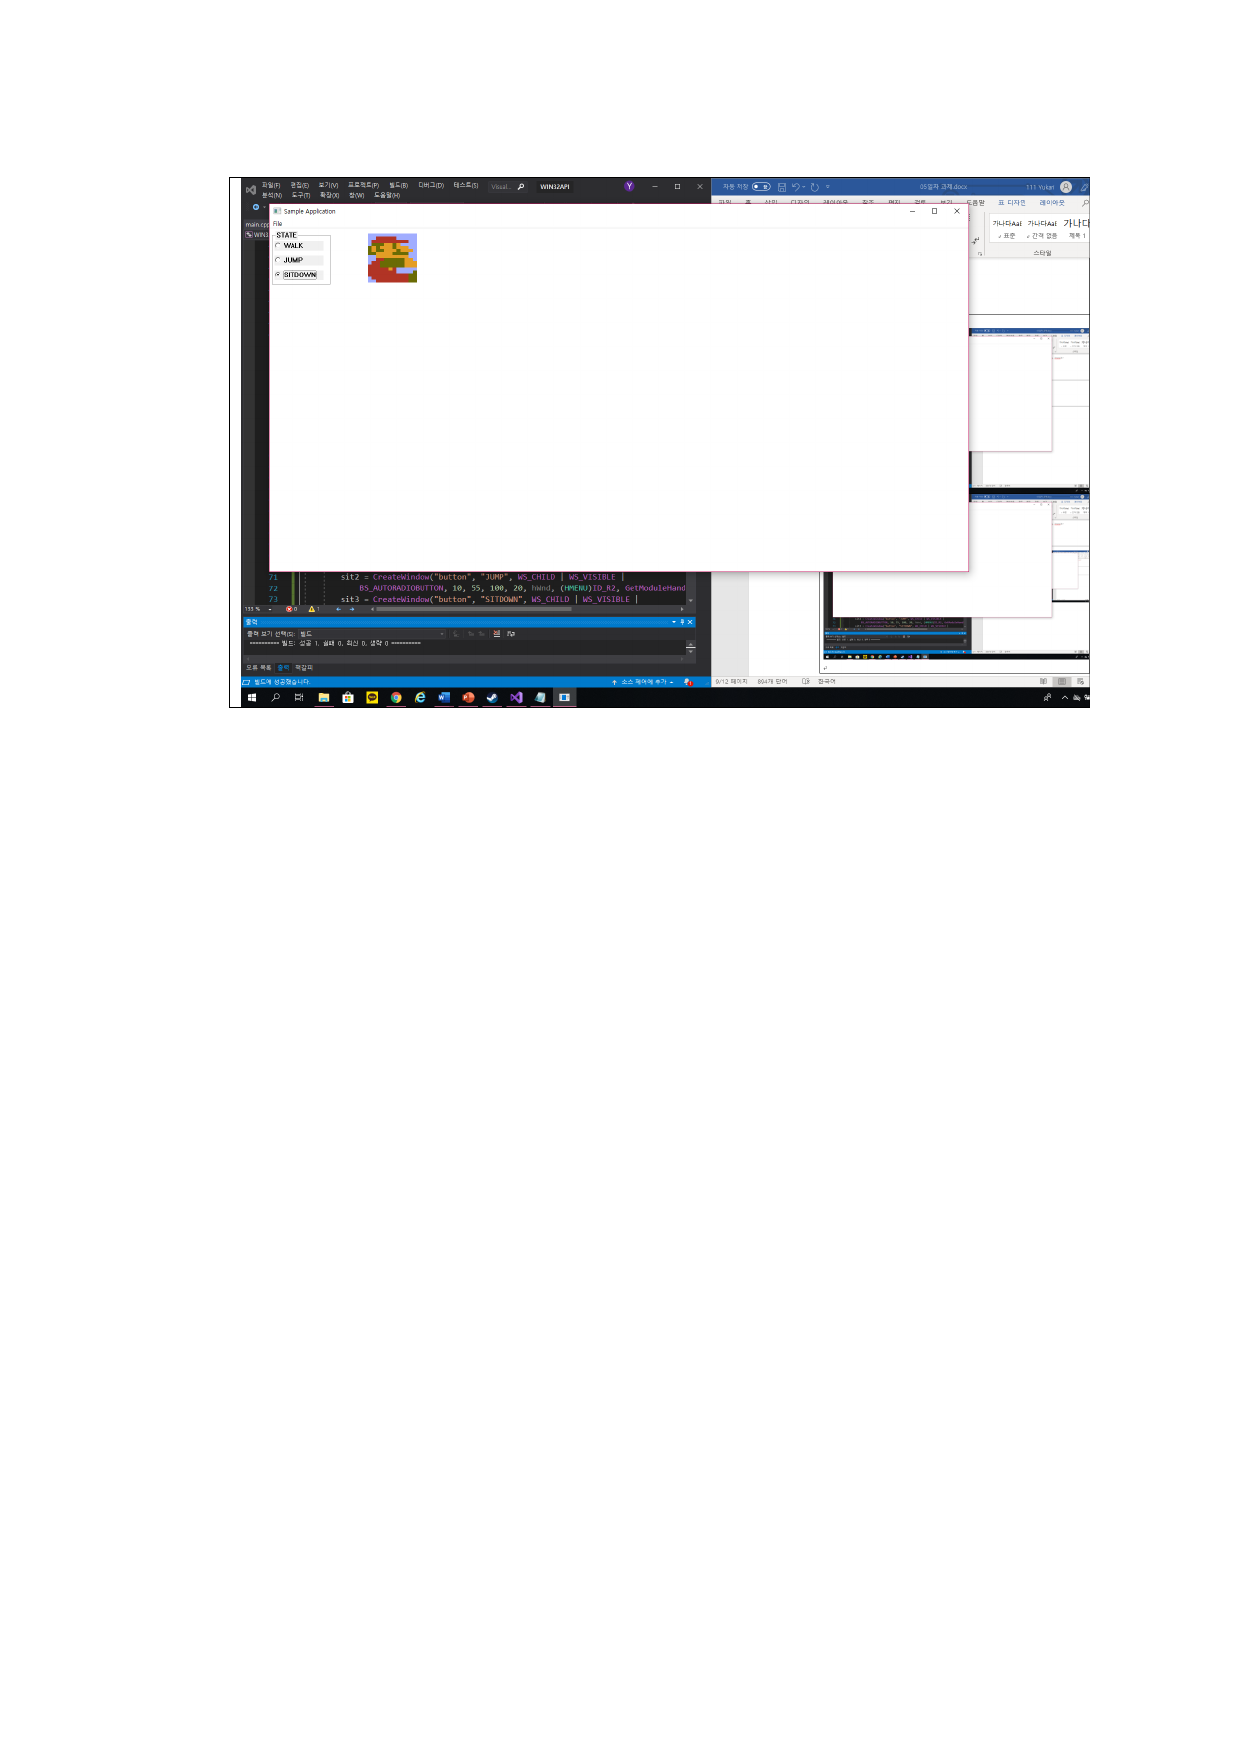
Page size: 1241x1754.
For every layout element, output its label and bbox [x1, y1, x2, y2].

picture [241, 178, 1090, 707]
table_cell [230, 178, 241, 707]
